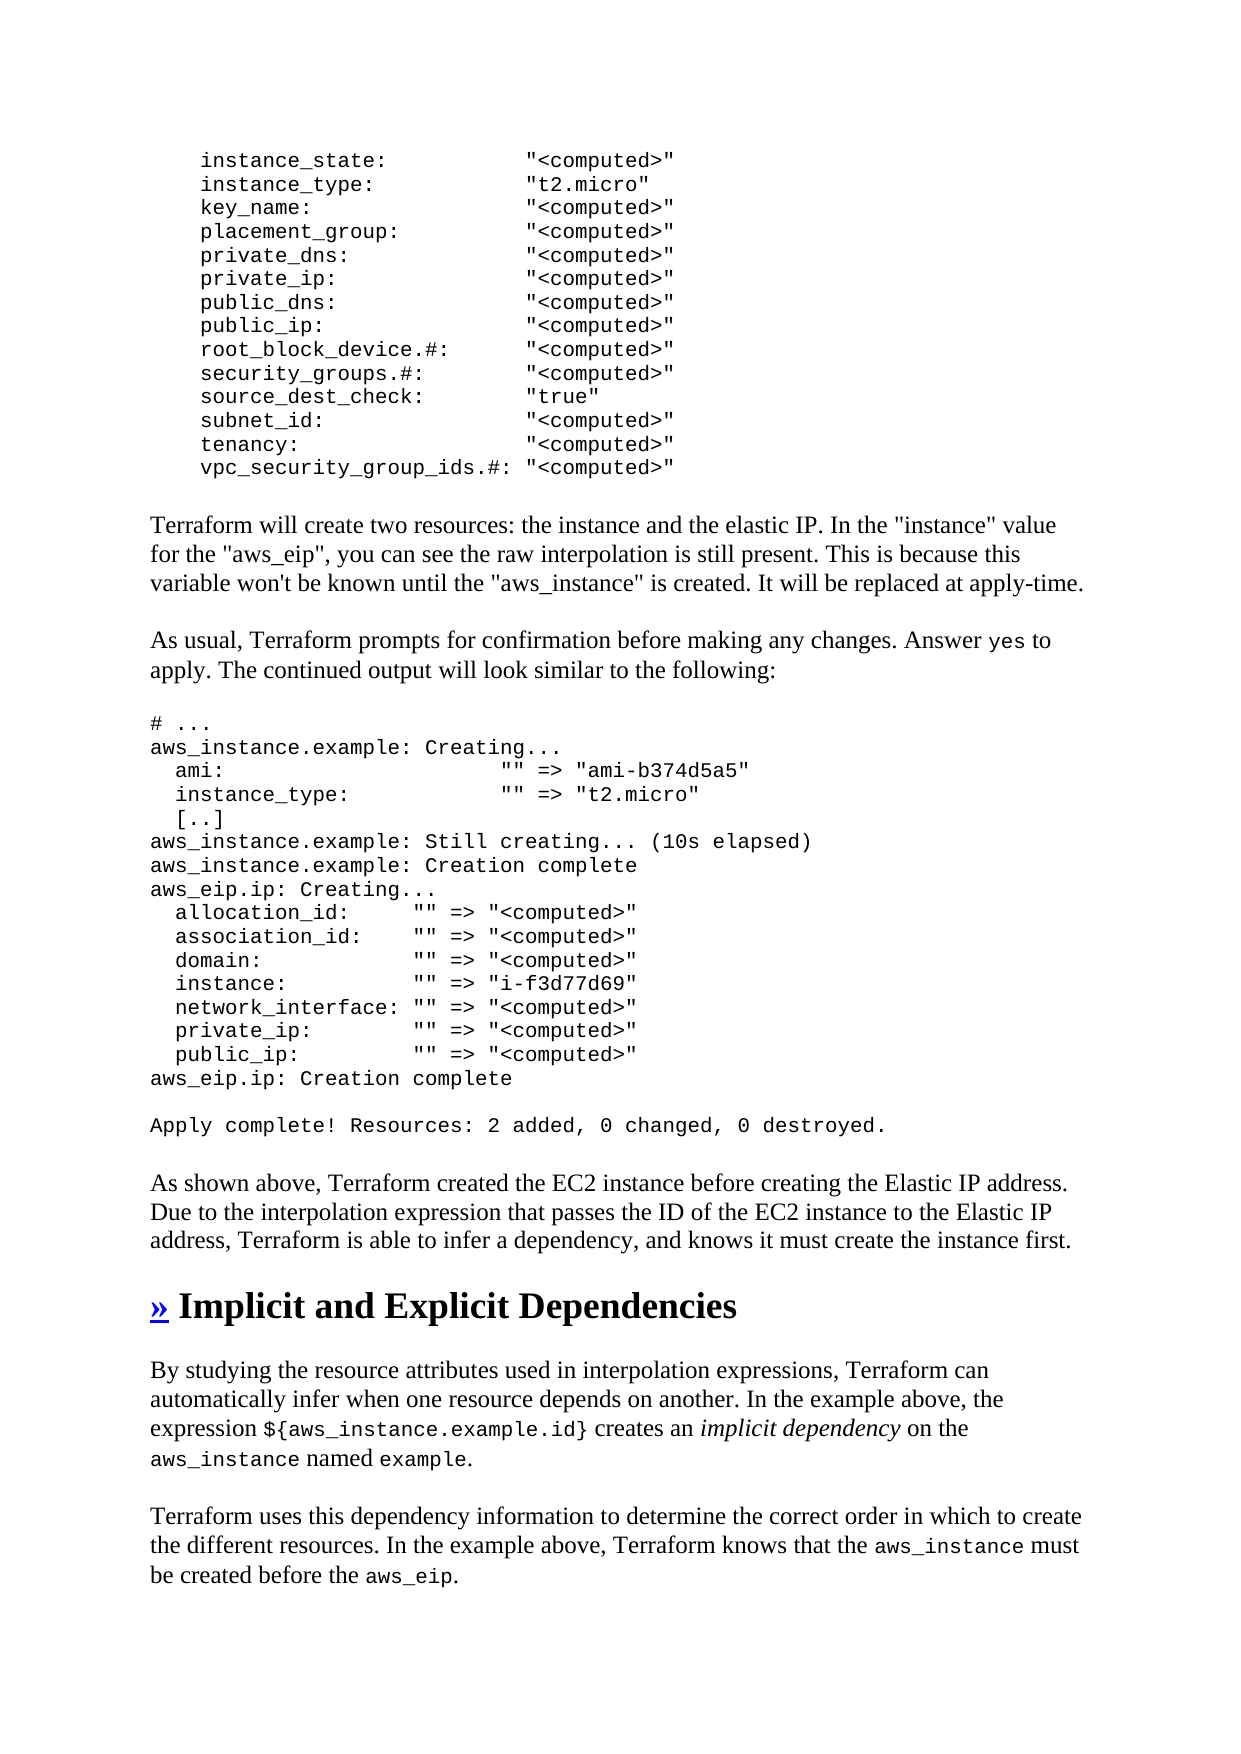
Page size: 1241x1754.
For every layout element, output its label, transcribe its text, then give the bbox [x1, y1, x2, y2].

text domain: "" => "<computed>" [150, 949, 1090, 973]
text aws_instance.example: Still creating... (10s elapsed) [150, 831, 1090, 855]
text source_dest_check: "true" [150, 386, 1090, 410]
text private_dns: "<computed>" [150, 244, 1090, 268]
text subnet_id: "<computed>" [150, 410, 1090, 434]
text As shown above, Terraform created the EC2 instance before creating the Elastic IP address. Due to the interpolation expression that passes the ID of the EC2 instance to the Elastic IP address, Terraform is able to infer a dependency, and knows it must create the instance first. [150, 1168, 1090, 1254]
text association_id: "" => "<computed>" [150, 926, 1090, 949]
text instance_type: "" => "t2.micro" [150, 784, 1090, 808]
text private_ip: "" => "<computed>" [150, 1021, 1090, 1044]
text root_block_device.#: "<computed>" [150, 339, 1090, 363]
text allocation_id: "" => "<computed>" [150, 902, 1090, 926]
text public_ip: "" => "<computed>" [150, 1044, 1090, 1068]
text # ... [150, 713, 1090, 737]
text vpc_security_group_ids.#: "<computed>" [150, 457, 1090, 481]
text public_ip: "<computed>" [150, 316, 1090, 339]
text public_dns: "<computed>" [150, 292, 1090, 316]
text network_interface: "" => "<computed>" [150, 997, 1090, 1021]
text placement_group: "<computed>" [150, 221, 1090, 244]
text By studying the resource attributes used in interpolation expressions, Terraform can automatically infer when one resource depends on another. In the example above, the expression ${aws_instance.example.id} creates an implicit dependency on the aws_instance named example. [150, 1356, 1090, 1472]
text key_name: "<computed>" [150, 197, 1090, 221]
text private_ip: "<computed>" [150, 268, 1090, 292]
text As usual, Terraform prompts for confirmation before making any changes. Answer yes to apply. The continued output will look similar to the following: [150, 626, 1090, 684]
text tenancy: "<computed>" [150, 434, 1090, 457]
text aws_instance.example: Creating... [150, 737, 1090, 760]
text aws_eip.ip: Creation complete [150, 1068, 1090, 1091]
text Apply complete! Resources: 2 added, 0 changed, 0 destroyed. [150, 1115, 1090, 1139]
text instance_state: "<computed>" [150, 150, 1090, 174]
text instance_type: "t2.micro" [150, 174, 1090, 197]
text Terraform will create two resources: the instance and the elastic IP. In the "instance" value for the "aws_eip", you can see the raw interpolation is still present. This is because this variable won't be known until the "aws_instance" is created. It will be replaced at apply-time. [150, 510, 1090, 596]
text [..] [150, 808, 1090, 831]
text aws_eip.ip: Creating... [150, 879, 1090, 902]
text aws_instance.example: Creation complete [150, 855, 1090, 879]
text instance: "" => "i-f3d77d69" [150, 973, 1090, 997]
subtitle » Implicit and Explicit Dependencies [150, 1283, 1090, 1326]
text ami: "" => "ami-b374d5a5" [150, 760, 1090, 784]
text Terraform uses this dependency information to determine the correct order in which to create the different resources. In the example above, Terraform knows that the aws_instance must be created before the aws_eip. [150, 1501, 1090, 1589]
text security_groups.#: "<computed>" [150, 363, 1090, 386]
